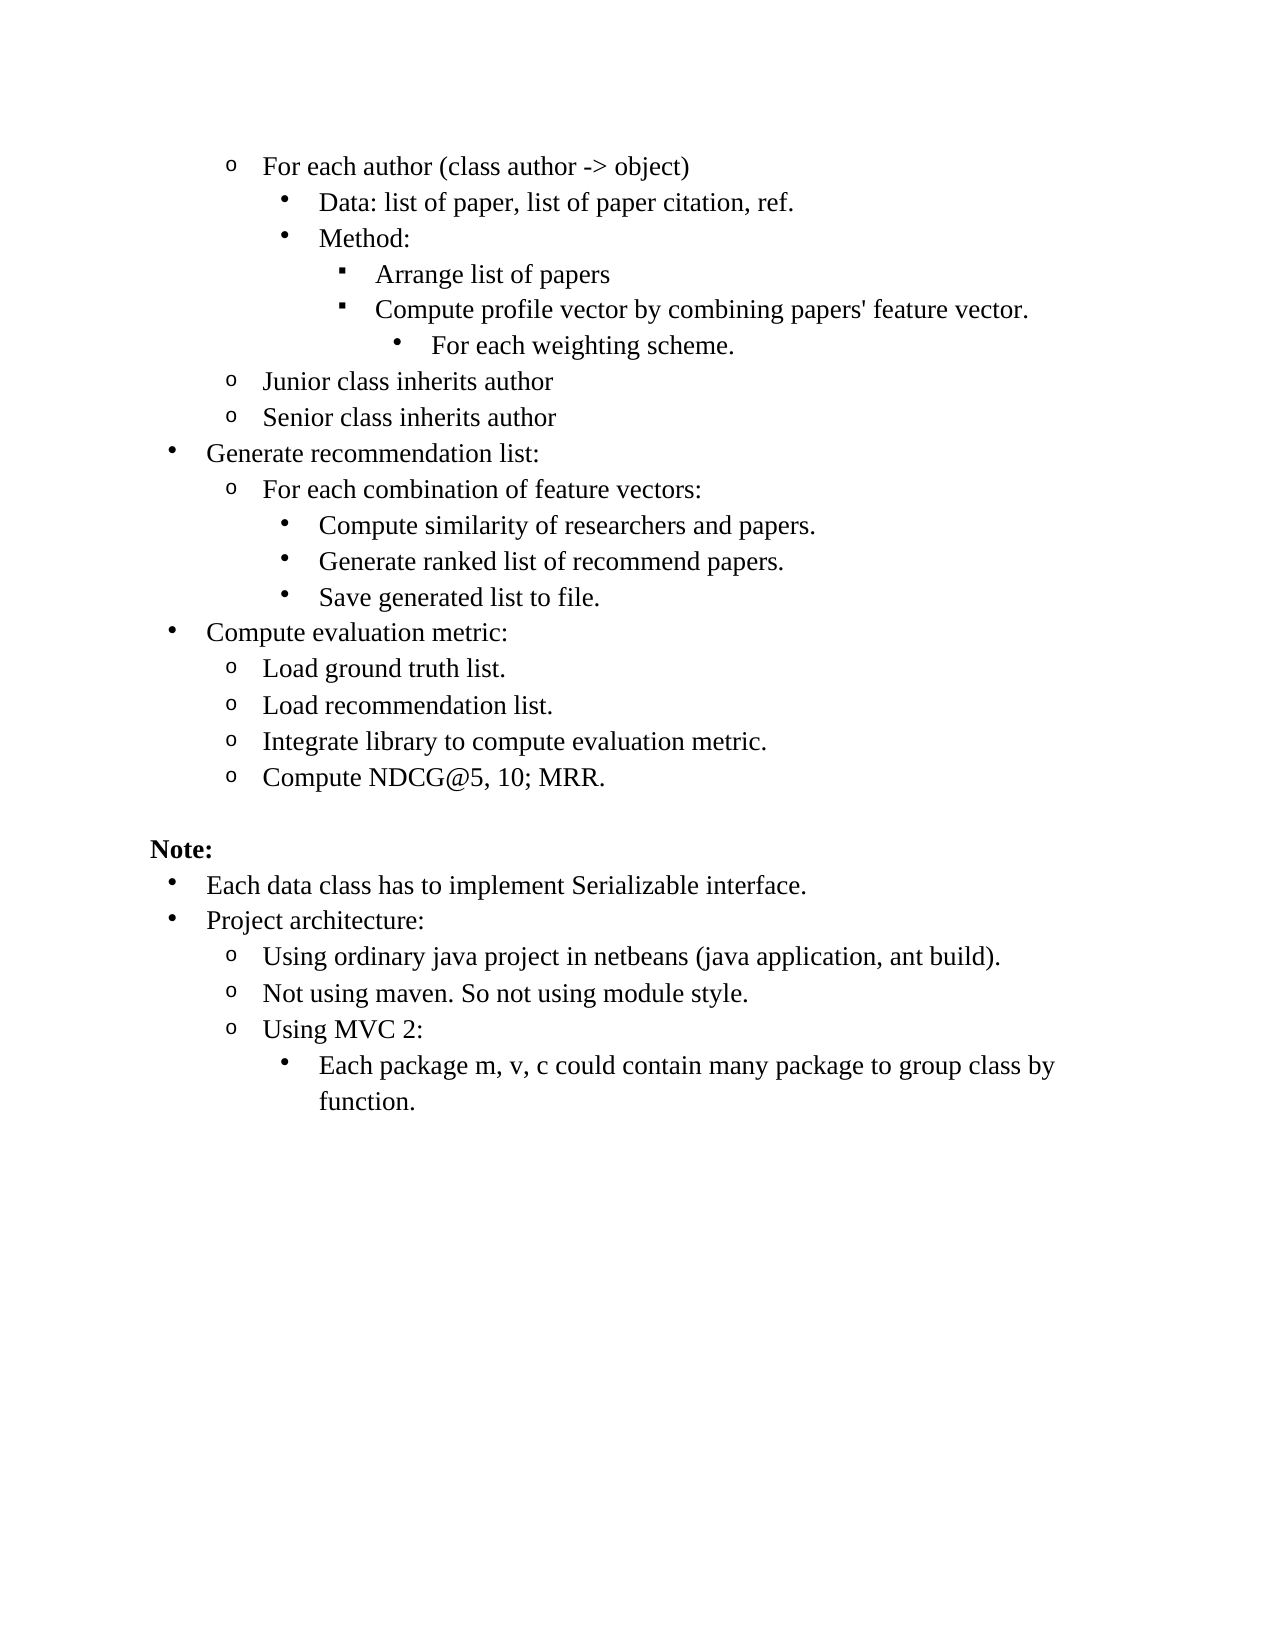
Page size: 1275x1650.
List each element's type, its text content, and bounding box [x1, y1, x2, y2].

list Each data class has to implement Serializable interface. [169, 869, 1125, 900]
list Not using maven. So not using module style. [225, 976, 1125, 1008]
list For each combination of feature vectors: [225, 473, 1125, 505]
list Load ground truth list. [225, 652, 1125, 684]
list Integrate library to compute evaluation metric. [225, 725, 1125, 756]
list Compute NDCG@5, 10; MRR. [225, 761, 1125, 793]
list Project architecture: [169, 904, 1125, 936]
list Generate ranked list of recommend papers. [281, 545, 1125, 576]
list Compute evaluation metric: [169, 617, 1125, 648]
list Each package m, v, c could contain many package to group class by function. [281, 1049, 1125, 1116]
list Data: list of paper, list of paper citation, ref. [281, 186, 1125, 217]
list Junior class inherits author [225, 365, 1125, 396]
list Using ordinary java project in netbeans (java application, ant build). [225, 940, 1125, 972]
list Compute profile vector by combining papers' feature vector. [337, 293, 1125, 324]
list For each author (class author -> object) [225, 150, 1125, 182]
list Senior class inherits author [225, 401, 1125, 433]
list For each weighting scheme. [394, 329, 1125, 360]
list Arrange list of papers [337, 258, 1125, 289]
list Save generated list to file. [281, 581, 1125, 612]
list Compute similarity of researchers and papers. [281, 509, 1125, 541]
list Using MVC 2: [225, 1013, 1125, 1044]
list Method: [281, 222, 1125, 253]
text Note: [150, 833, 1125, 864]
list Load recommendation list. [225, 688, 1125, 720]
list Generate recommendation list: [169, 437, 1125, 468]
